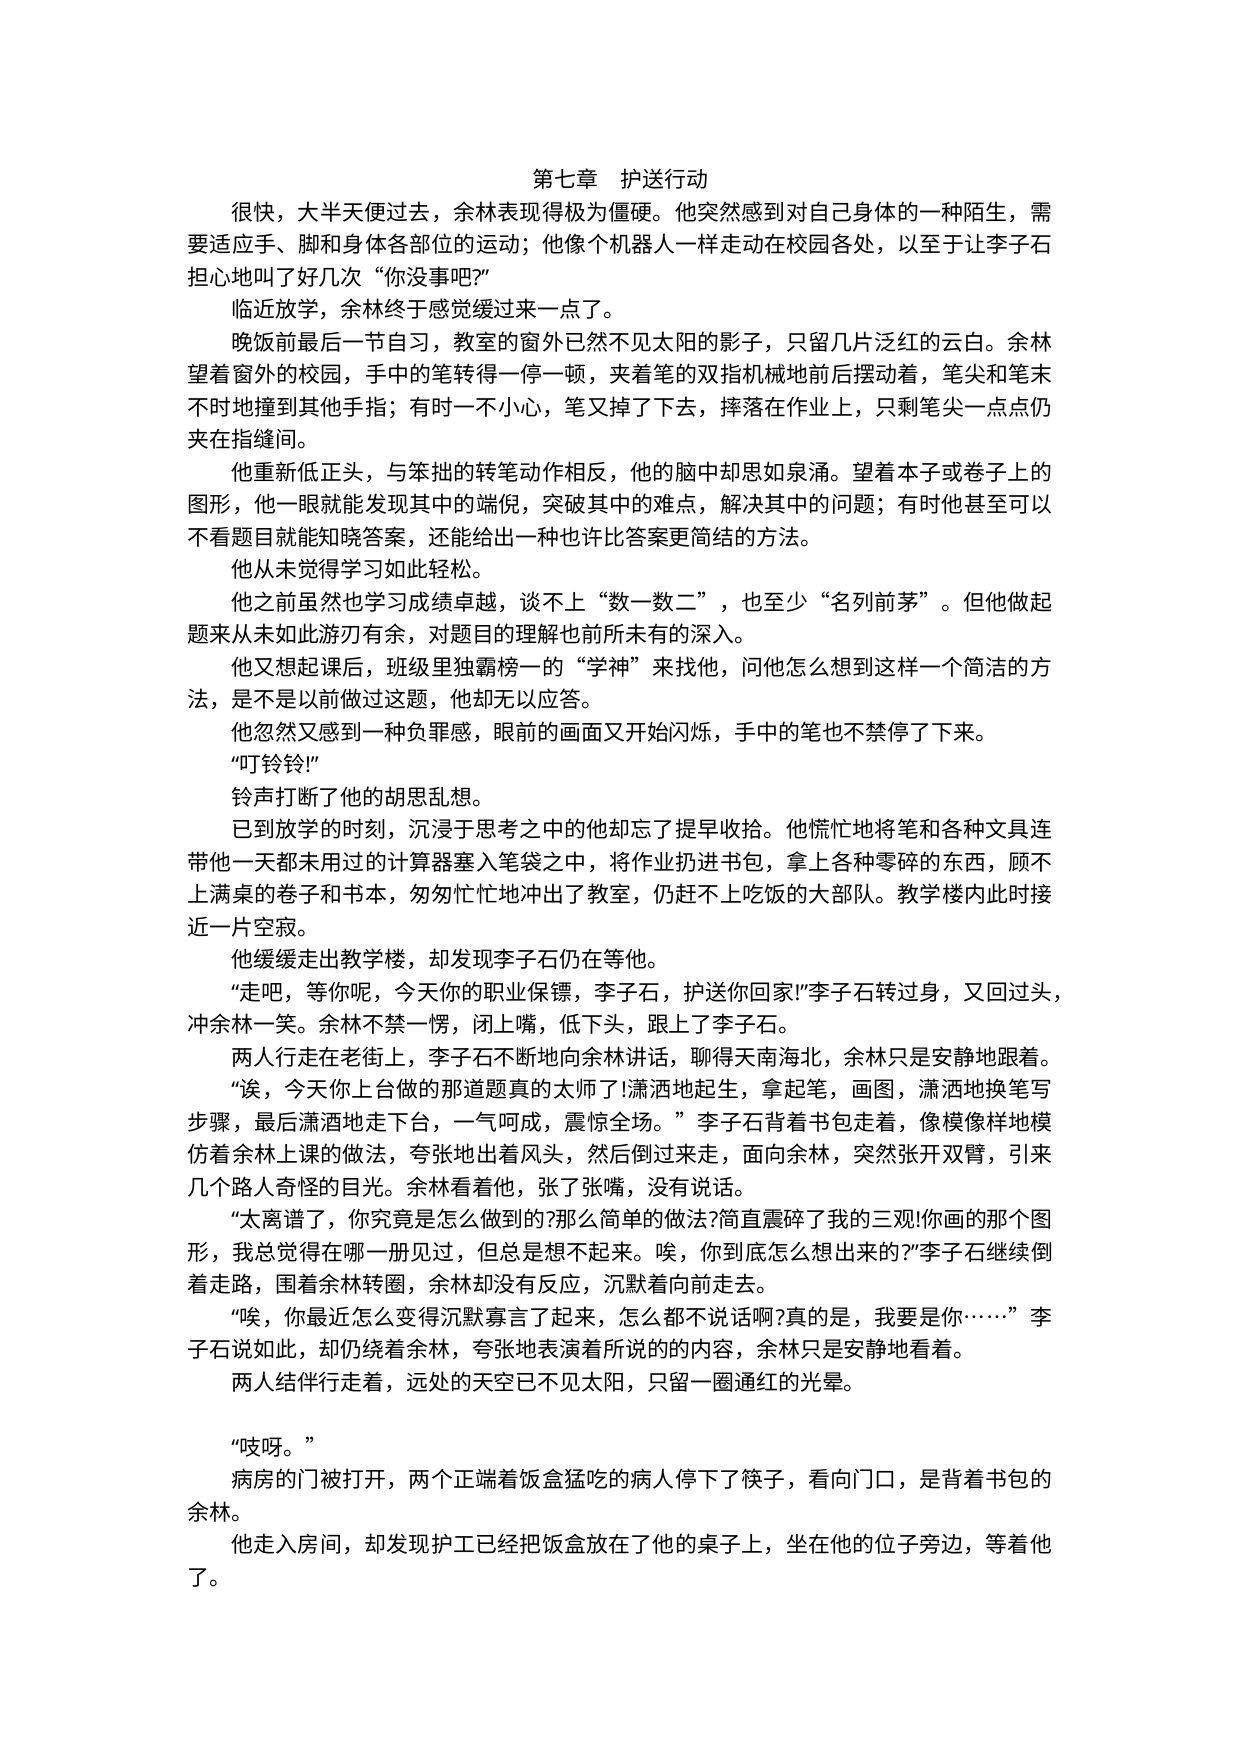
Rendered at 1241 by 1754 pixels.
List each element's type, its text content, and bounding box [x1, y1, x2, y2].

text “吱呀。” [187, 1429, 1053, 1462]
text “诶，今天你上台做的那道题真的太师了!潇洒地起生，拿起笔，画图，潇洒地换笔写步骤，最后潇酒地走下台，一气呵成，震惊全场。”李子石背着书包走着，像模像样地模仿着余林上课的做法，夸张地出着风头，然后倒过来走，面向余林，突然张开双臂，引来几个路人奇怪的目光。余林看着他，张了张嘴，没有说话。 [187, 1072, 1053, 1202]
text 病房的门被打开，两个正端着饭盒猛吃的病人停下了筷子，看向门口，是背着书包的余林。 [187, 1462, 1053, 1527]
text “太离谱了，你究竟是怎么做到的?那么简单的做法?简直震碎了我的三观!你画的那个图形，我总觉得在哪一册见过，但总是想不起来。唉，你到底怎么想出来的?”李子石继续倒着走路，围着余林转圈，余林却没有反应，沉默着向前走去。 [187, 1202, 1053, 1299]
text 他从未觉得学习如此轻松。 [187, 552, 1053, 584]
text 铃声打断了他的胡思乱想。 [187, 779, 1053, 812]
text 很快，大半天便过去，余林表现得极为僵硬。他突然感到对自己身体的一种陌生，需要适应手、脚和身体各部位的运动；他像个机器人一样走动在校园各处，以至于让李子石担心地叫了好几次“你没事吧?” [187, 194, 1053, 292]
text “唉，你最近怎么变得沉默寡言了起来，怎么都不说话啊?真的是，我要是你……”李子石说如此，却仍绕着余林，夸张地表演着所说的的内容，余林只是安静地看着。 [187, 1299, 1053, 1364]
text 他之前虽然也学习成绩卓越，谈不上“数一数二”，也至少“名列前茅”。但他做起题来从未如此游刃有余，对题目的理解也前所未有的深入。 [187, 584, 1053, 649]
list 护送行动 [187, 162, 1053, 194]
text 临近放学，余林终于感觉缓过来一点了。 [187, 292, 1053, 324]
text 晚饭前最后一节自习，教室的窗外已然不见太阳的影子，只留几片泛红的云白。余林望着窗外的校园，手中的笔转得一停一顿，夹着笔的双指机械地前后摆动着，笔尖和笔末不时地撞到其他手指；有时一不小心，笔又掉了下去，摔落在作业上，只剩笔尖一点点仍夹在指缝间。 [187, 324, 1053, 454]
text “叮铃铃!” [187, 747, 1053, 779]
text 他走入房间，却发现护工已经把饭盒放在了他的桌子上，坐在他的位子旁边，等着他了。 [187, 1527, 1053, 1592]
text 他重新低正头，与笨拙的转笔动作相反，他的脑中却思如泉涌。望着本子或卷子上的图形，他一眼就能发现其中的端倪，突破其中的难点，解决其中的问题；有时他甚至可以不看题目就能知晓答案，还能给出一种也许比答案更简结的方法。 [187, 454, 1053, 552]
text 他又想起课后，班级里独霸榜一的“学神”来找他，问他怎么想到这样一个简洁的方法，是不是以前做过这题，他却无以应答。 [187, 649, 1053, 714]
text 他忽然又感到一种负罪感，眼前的画面又开始闪烁，手中的笔也不禁停了下来。 [187, 714, 1053, 747]
text 他缓缓走出教学楼，却发现李子石仍在等他。 [187, 942, 1053, 974]
text 两人结伴行走着，远处的天空已不见太阳，只留一圈通红的光晕。 [187, 1364, 1053, 1397]
text 已到放学的时刻，沉浸于思考之中的他却忘了提早收拾。他慌忙地将笔和各种文具连带他一天都未用过的计算器塞入笔袋之中，将作业扔进书包，拿上各种零碎的东西，顾不上满桌的卷子和书本，匆匆忙忙地冲出了教室，仍赶不上吃饭的大部队。教学楼内此时接近一片空寂。 [187, 812, 1053, 942]
text 两人行走在老街上，李子石不断地向余林讲话，聊得天南海北，余林只是安静地跟着。 [187, 1039, 1053, 1072]
text “走吧，等你呢，今天你的职业保镖，李子石，护送你回家!”李子石转过身，又回过头，冲余林一笑。余林不禁一愣，闭上嘴，低下头，跟上了李子石。 [187, 974, 1053, 1039]
